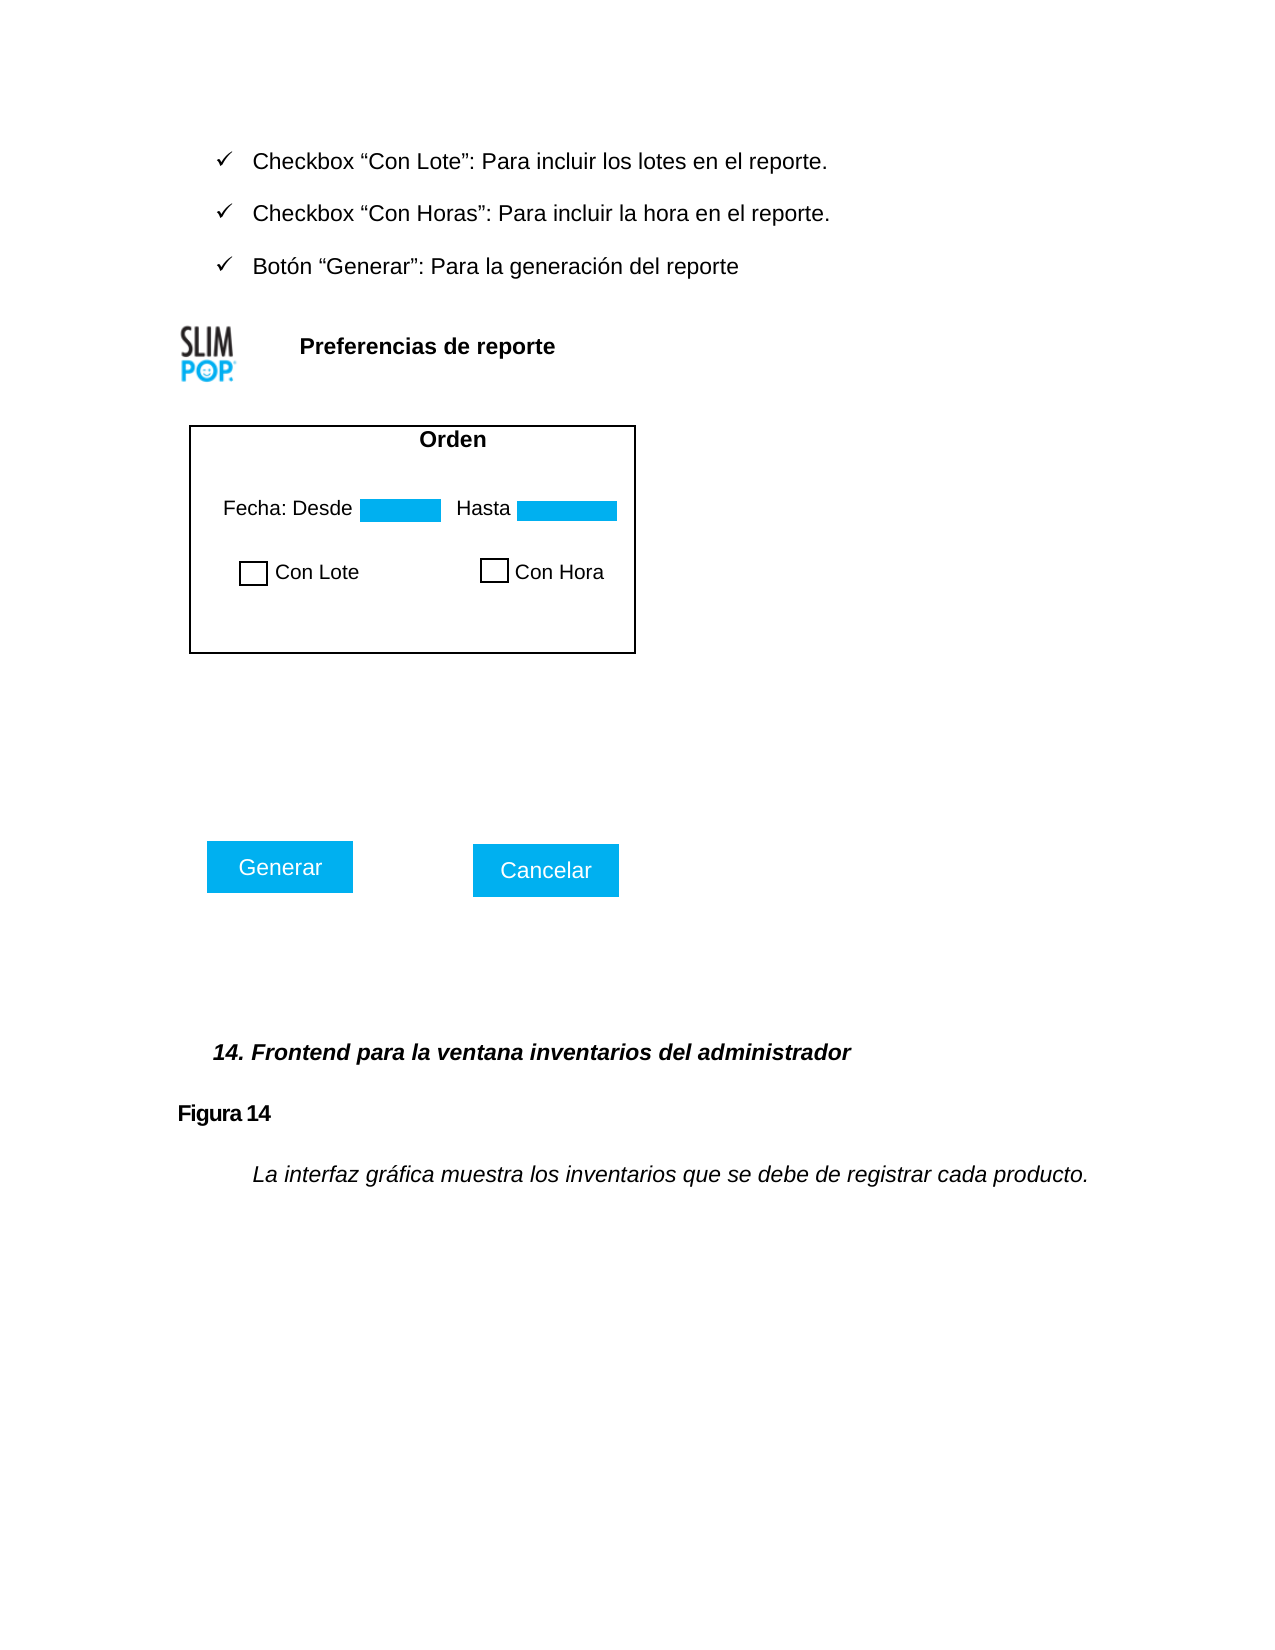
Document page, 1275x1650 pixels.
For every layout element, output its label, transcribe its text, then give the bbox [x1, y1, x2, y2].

list Checkbox “Con Horas”: Para incluir la hora en el reporte. [215, 200, 1098, 227]
title Figura 14 [177, 1100, 1098, 1126]
list Botón “Generar”: Para la generación del reporte [215, 253, 1098, 279]
picture [177, 322, 645, 927]
text La interfaz gráfica muestra los inventarios que se debe de registrar cada producto. [177, 1161, 1098, 1187]
subtitle Frontend para la ventana inventarios del administrador [177, 1039, 1098, 1065]
list Checkbox “Con Lote”: Para incluir los lotes en el reporte. [215, 148, 1098, 174]
